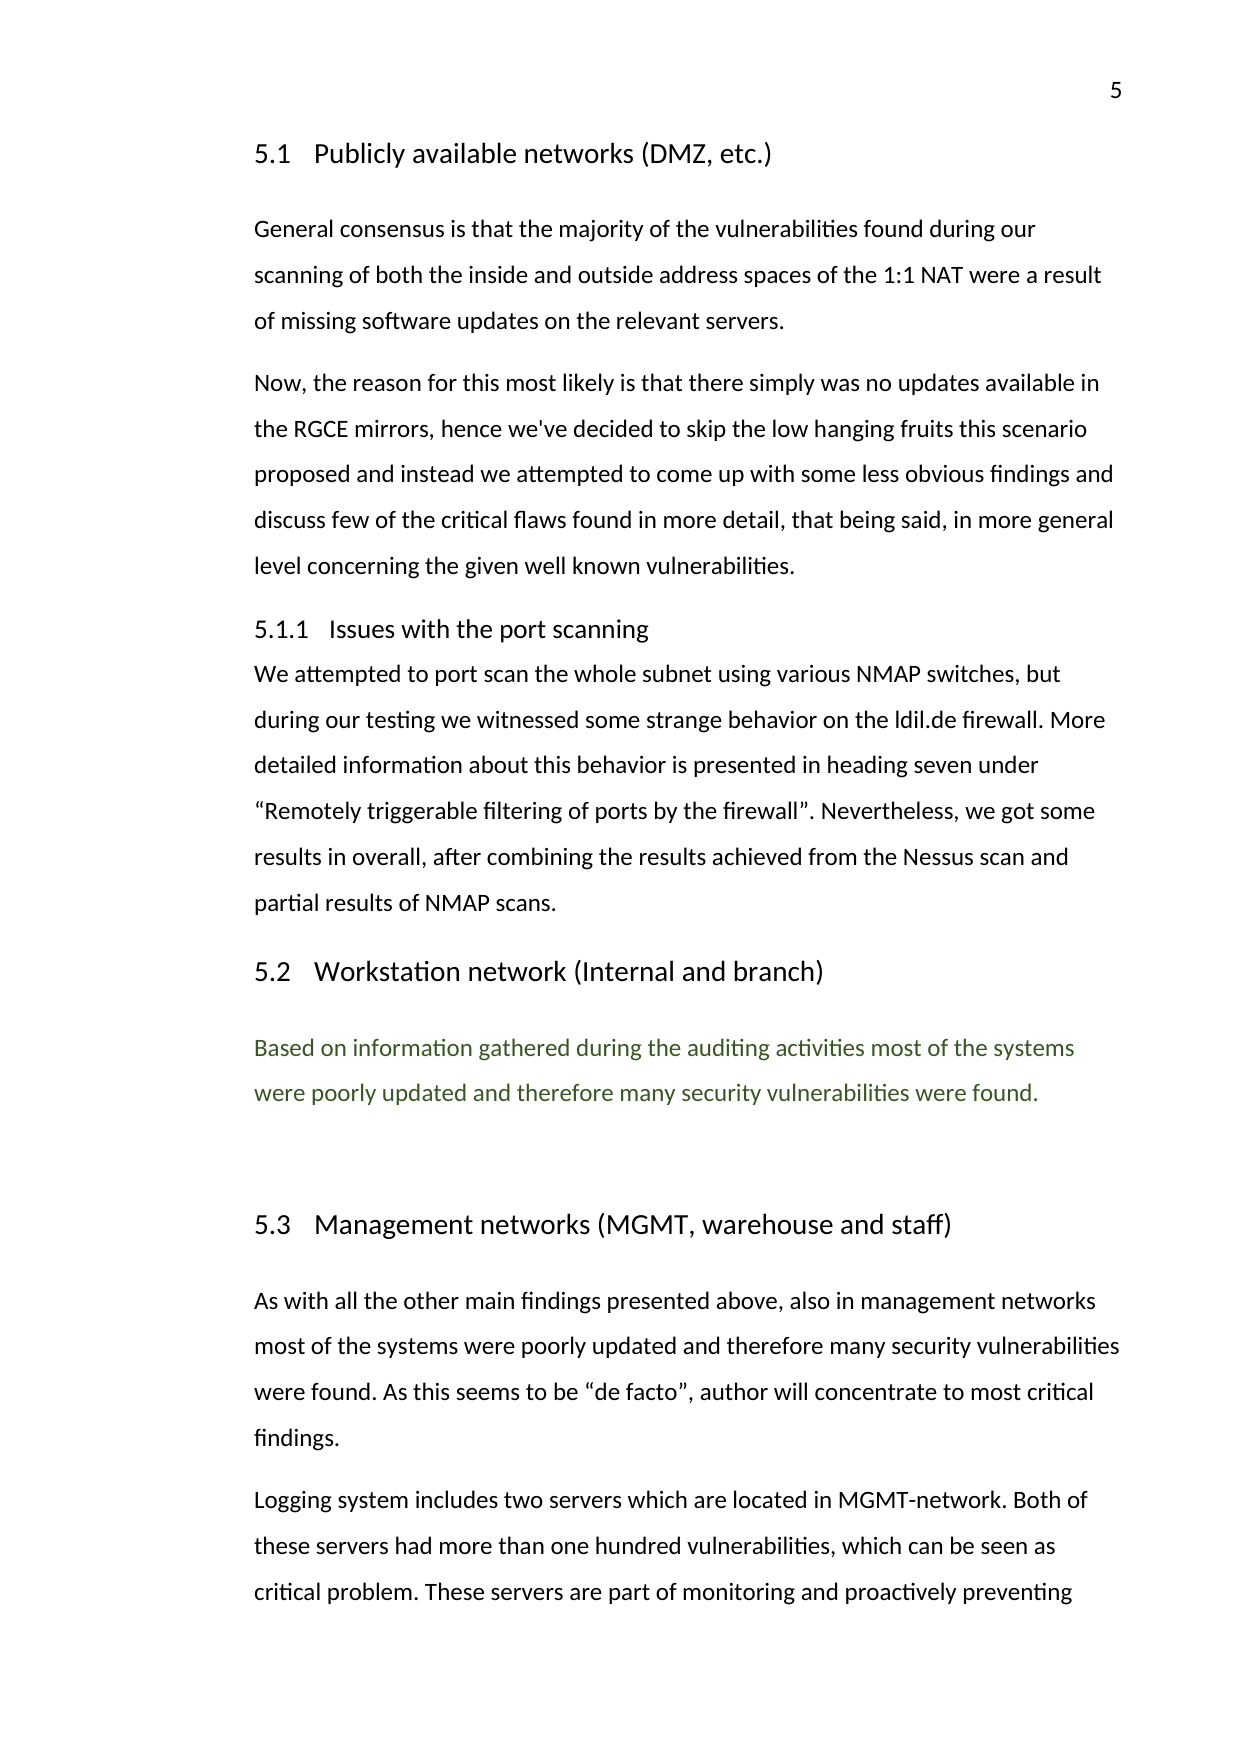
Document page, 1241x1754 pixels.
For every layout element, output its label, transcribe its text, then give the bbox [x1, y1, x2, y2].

subtitle Publicly available networks (DMZ, etc.) [254, 135, 1122, 171]
text Now, the reason for this most likely is that there simply was no updates available in the RGCE mirrors, hence we've decided to skip the low hanging fruits this scenario proposed and instead we attempted to come up with some less obvious findings and discuss few of the critical flaws found in more detail, that being said, in more general level concerning the given well known vulnerabilities. [254, 367, 1122, 581]
text As with all the other main findings presented above, also in management networks most of the systems were poorly updated and therefore many security vulnerabilities were found. As this seems to be “de facto”, author will concentrate to most critical findings. [254, 1285, 1122, 1452]
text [254, 1484, 1122, 1606]
subtitle Workstation network (Internal and branch) [254, 953, 1122, 989]
text General consensus is that the majority of the vulnerabilities found during our scanning of both the inside and outside address spaces of the 1:1 NAT were a result of missing software updates on the relevant servers. [254, 213, 1122, 335]
subtitle Management networks (MGMT, warehouse and staff) [254, 1206, 1122, 1242]
subtitle Issues with the port scanning [254, 612, 1122, 646]
text Based on information gathered during the auditing activities most of the systems were poorly updated and therefore many security vulnerabilities were found. [254, 1032, 1122, 1108]
text We attempted to port scan the whole subnet using various NMAP switches, but during our testing we witnessed some strange behavior on the ldil.de firewall. More detailed information about this behavior is presented in heading seven under “Remotely triggerable filtering of ports by the firewall”. Nevertheless, we got some results in overall, after combining the results achieved from the Nessus scan and partial results of NMAP scans. [254, 658, 1122, 917]
